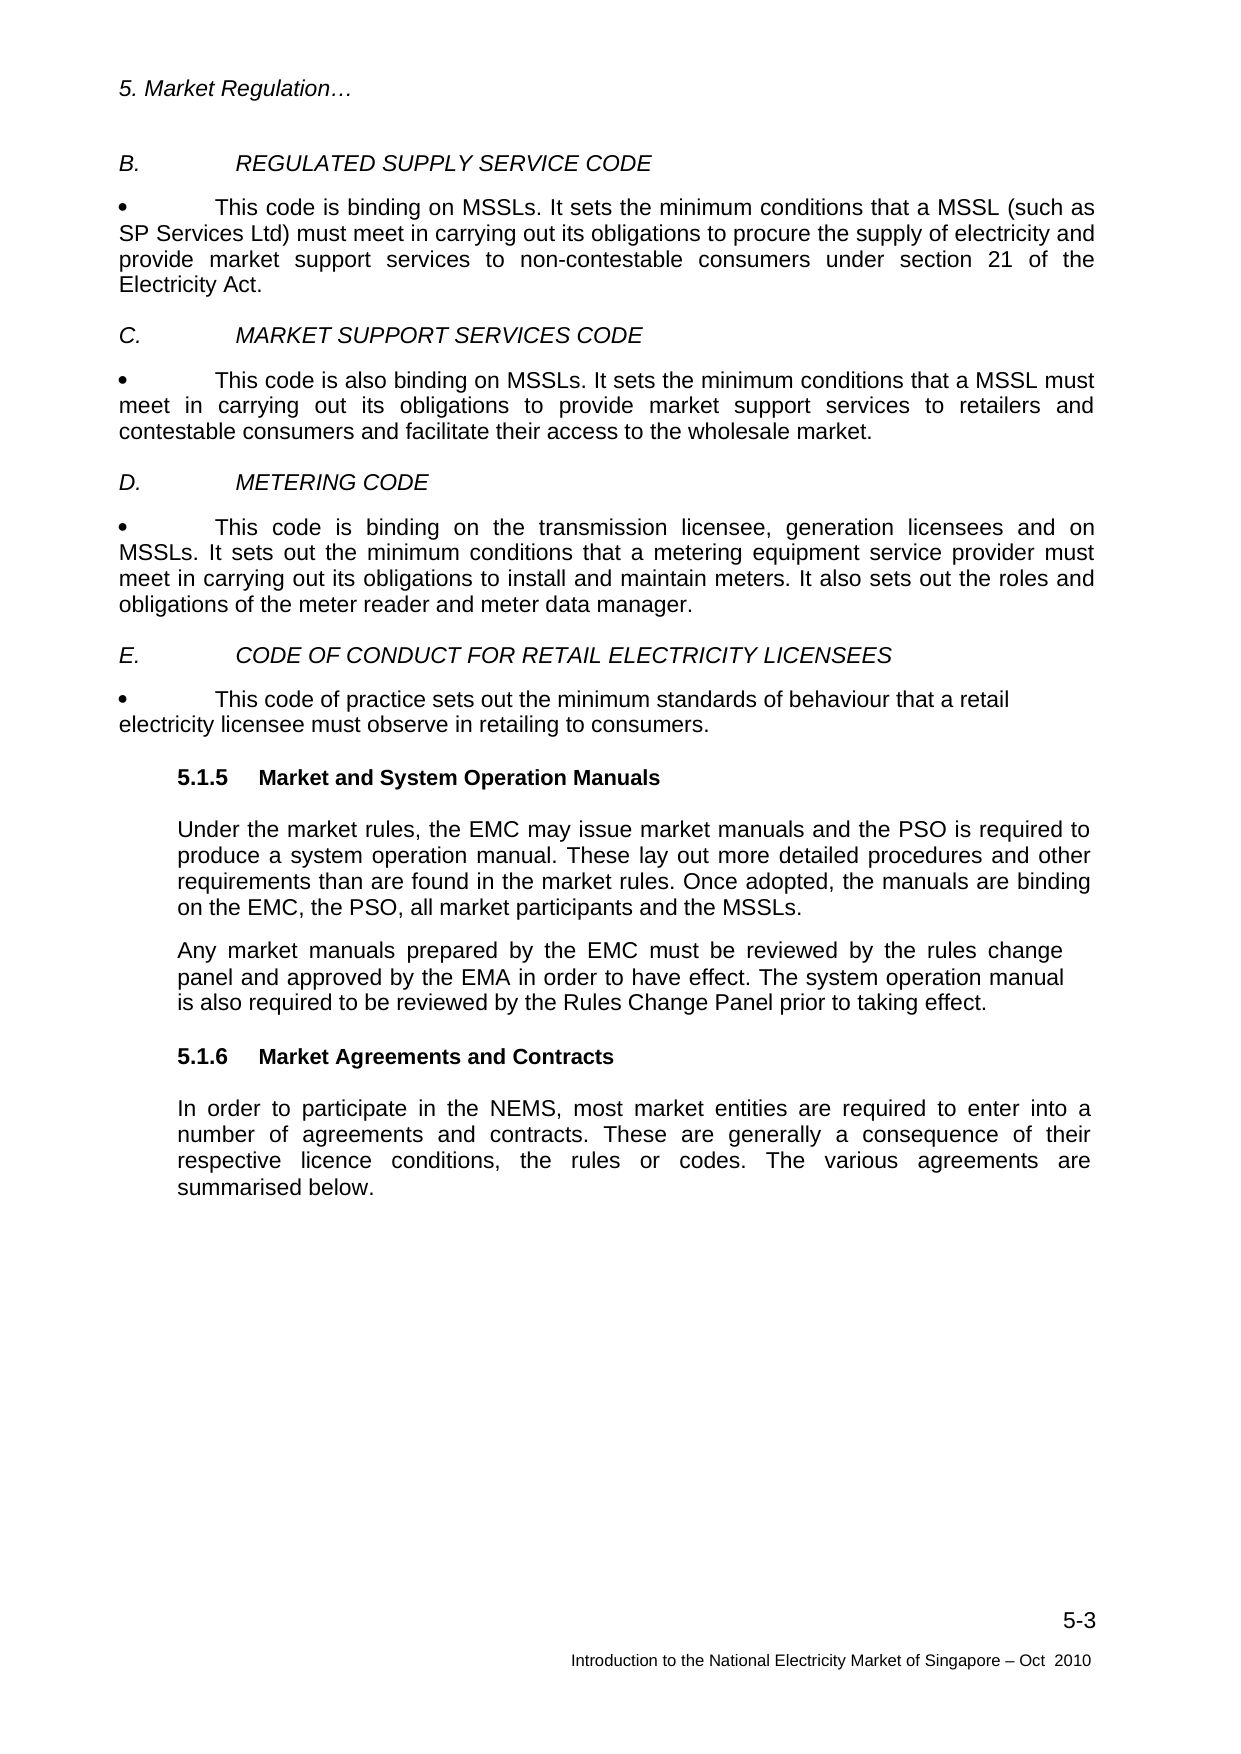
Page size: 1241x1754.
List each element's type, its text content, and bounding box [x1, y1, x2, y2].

text Under the market rules, the EMC may issue market manuals and the PSO is required to produce a system operation manual. These lay out more detailed procedures and other requirements than are found in the market rules. Once adopted, the manuals are binding on the EMC, the PSO, all market participants and the MSSLs. [177, 817, 1092, 920]
list METERING CODE [119, 469, 1096, 495]
text Introduction to the National Electricity Market of Singapore – Oct 2010 [571, 1650, 1096, 1669]
text 5.1.5 Market and System Operation Manuals [177, 764, 1096, 791]
list CODE OF CONDUCT FOR RETAIL ELECTRICITY LICENSEES [119, 642, 1096, 668]
text 5.1.6 Market Agreements and Contracts [177, 1043, 1096, 1069]
text 5-3 [119, 1607, 1096, 1634]
list MARKET SUPPORT SERVICES CODE [119, 322, 1096, 349]
text In order to participate in the NEMS, most market entities are required to enter into a number of agreements and contracts. These are generally a consequence of their respective licence conditions, the rules or codes. The various agreements are summarised below. [177, 1095, 1092, 1200]
list This code is binding on MSSLs. It sets the minimum conditions that a MSSL (such as SP Services Ltd) must meet in carrying out its obligations to procure the supply of electricity and provide market support services to non-contestable consumers under section 21 of the Electricity Act. [119, 195, 1096, 297]
text Any market manuals prepared by the EMC must be reviewed by the rules change panel and approved by the EMA in order to have effect. The system operation manual is also required to be reviewed by the Rules Change Panel prior to taking effect. [177, 938, 1064, 1016]
text 5. Market Regulation… [119, 74, 1096, 101]
list REGULATED SUPPLY SERVICE CODE [119, 149, 1096, 176]
list This code is binding on the transmission licensee, generation licensees and on MSSLs. It sets out the minimum conditions that a metering equipment service provider must meet in carrying out its obligations to install and maintain meters. It also sets out the roles and obligations of the meter reader and meter data manager. [119, 514, 1096, 617]
list This code of practice sets out the minimum standards of behaviour that a retail electricity licensee must observe in retailing to consumers. [119, 688, 1096, 738]
list This code is also binding on MSSLs. It sets the minimum conditions that a MSSL must meet in carrying out its obligations to provide market support services to retailers and contestable consumers and facilitate their access to the wholesale market. [119, 368, 1096, 444]
